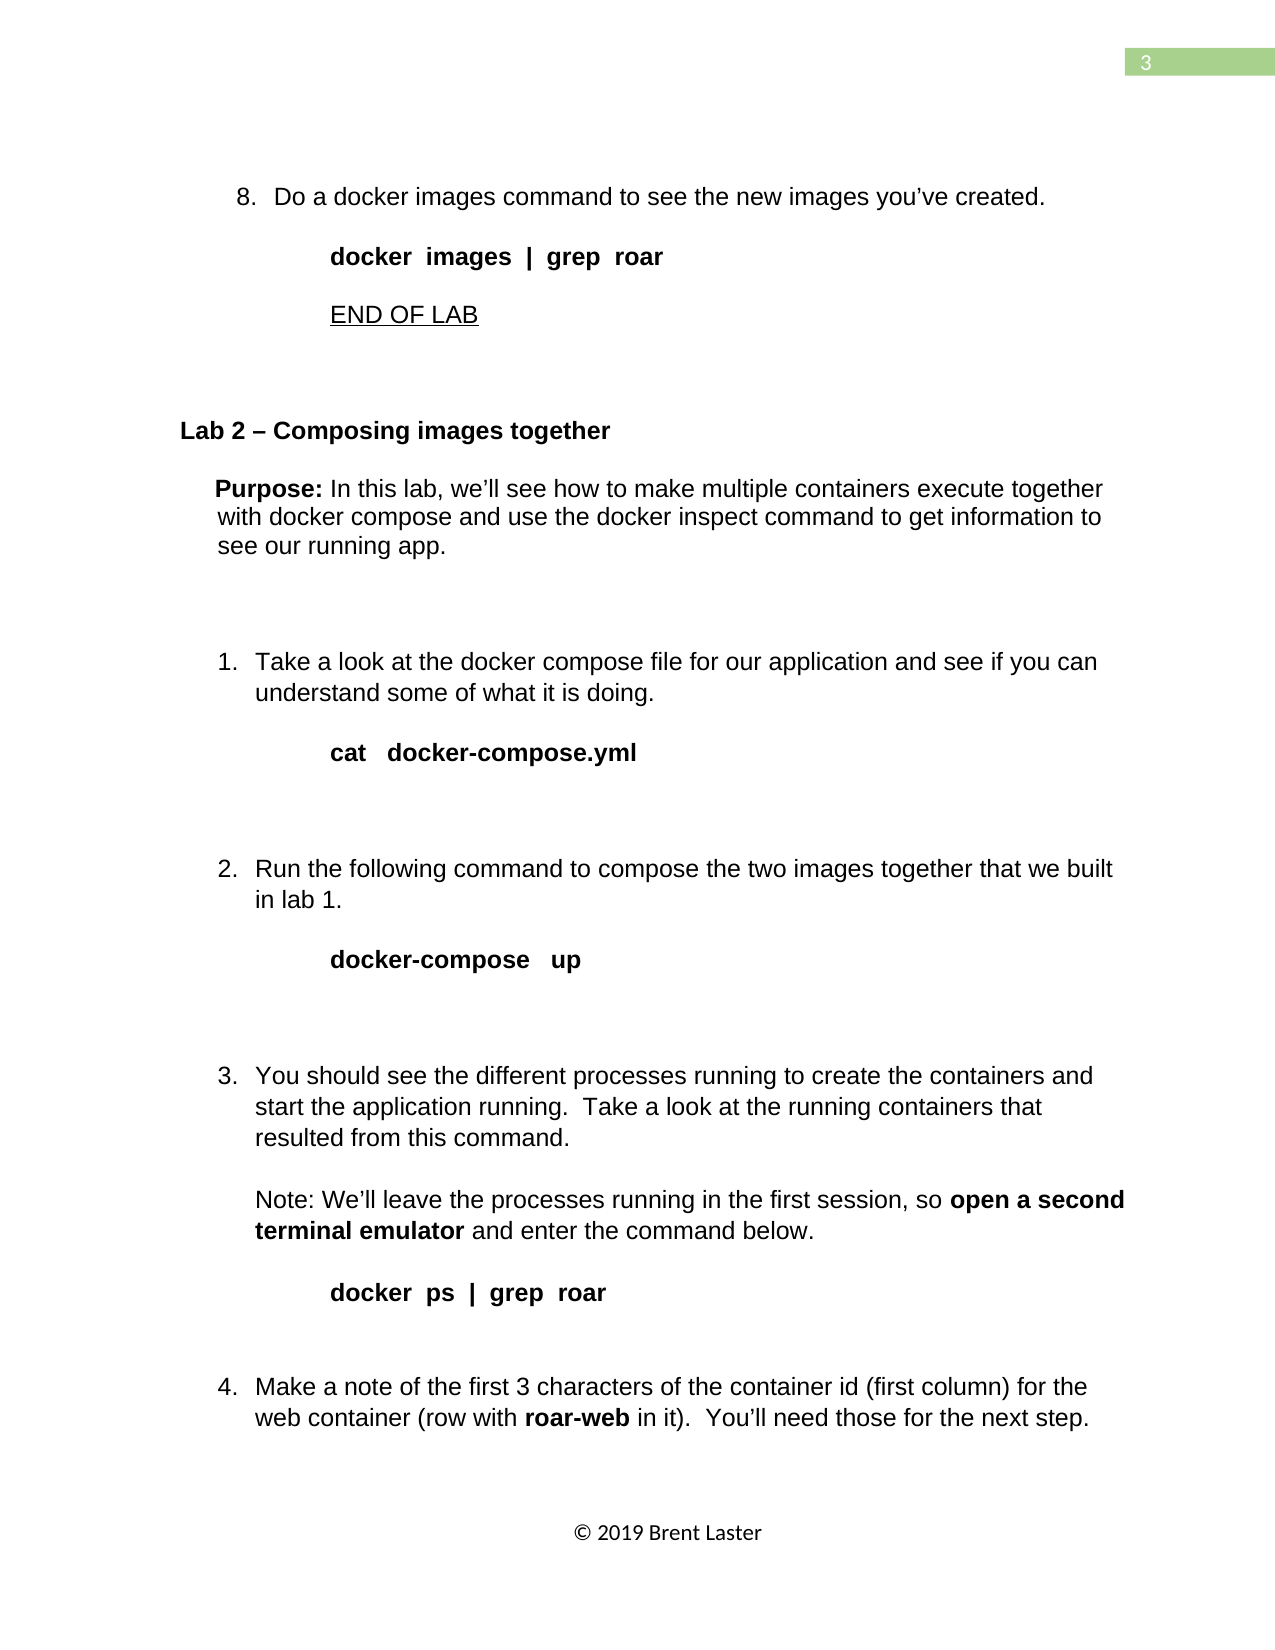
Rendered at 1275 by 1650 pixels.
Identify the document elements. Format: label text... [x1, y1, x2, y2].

text Purpose: In this lab, we’ll see how to make multiple containers execute together with docker compose and use the docker inspect command to get information to see our running app. [180, 474, 1125, 560]
text cat docker-compose.yml [330, 738, 1125, 767]
list Make a note of the first 3 characters of the container id (first column) for the web container (row with roar-web in it). You’ll need those for the next step. [217, 1372, 1125, 1431]
text END OF LAB [330, 300, 1125, 329]
list Take a look at the docker compose file for our application and see if you can understand some of what it is doing. [217, 647, 1125, 707]
text docker-compose up [330, 945, 1125, 974]
list Note: We’ll leave the processes running in the first session, so open a second terminal emulator and enter the command below. [255, 1185, 1125, 1245]
text docker images | grep roar [330, 242, 1125, 271]
list You should see the different processes running to create the containers and start the application running. Take a look at the running containers that resulted from this command. [217, 1061, 1125, 1152]
text Lab 2 – Composing images together [180, 416, 1125, 444]
list docker ps | grep roar [330, 1278, 1125, 1307]
list Run the following command to compose the two images together that we built in lab 1. [217, 854, 1125, 914]
list Do a docker images command to see the new images you’ve created. [236, 182, 1125, 211]
